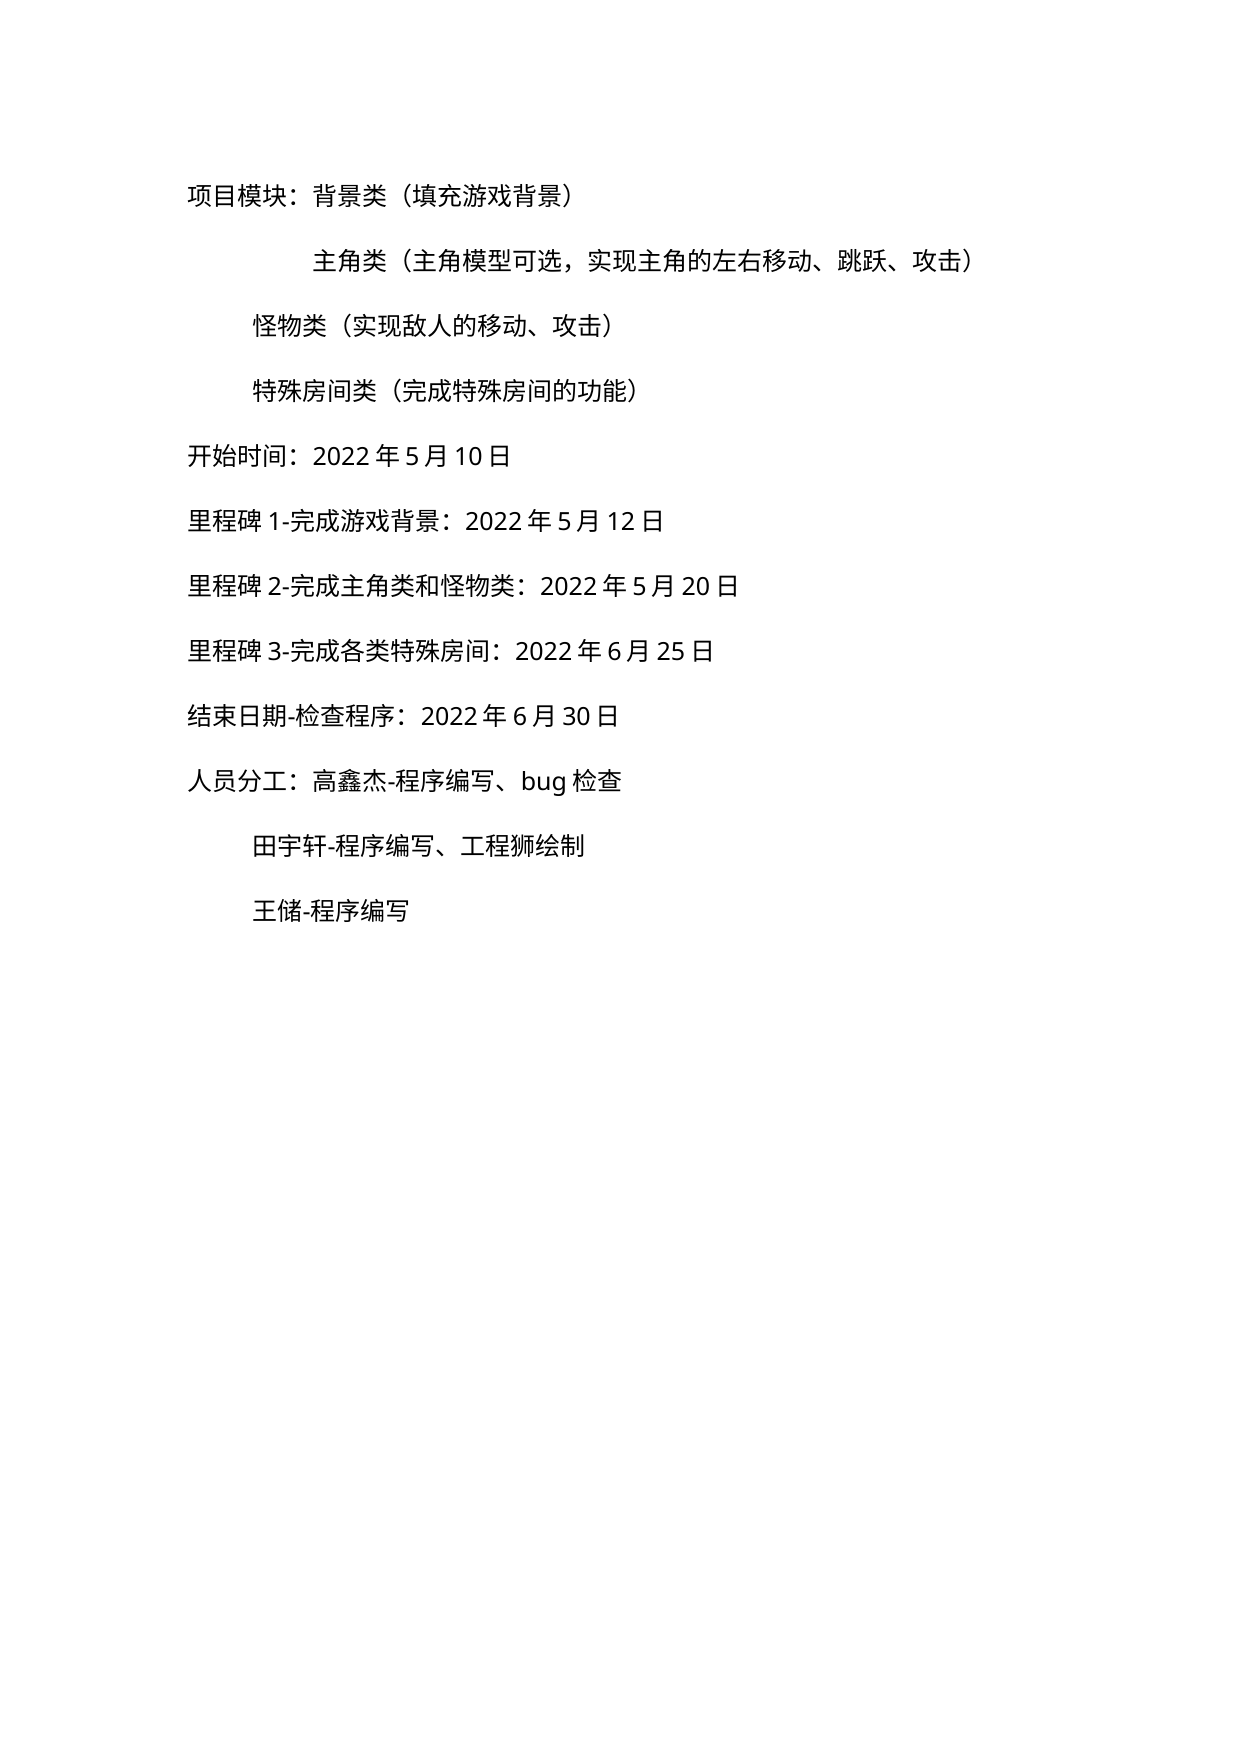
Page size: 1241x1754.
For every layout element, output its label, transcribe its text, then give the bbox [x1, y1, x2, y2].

text 里程碑1-完成游戏背景：2022年5月12日 [187, 487, 1053, 552]
text 项目模块：背景类（填充游戏背景） [187, 162, 1053, 227]
text 结束日期-检查程序：2022年6月30日 [187, 682, 1053, 747]
text 主角类（主角模型可选，实现主角的左右移动、跳跃、攻击） [187, 227, 1053, 292]
text 特殊房间类（完成特殊房间的功能） [187, 357, 1053, 422]
text 开始时间：2022年5月10日 [187, 422, 1053, 487]
text 里程碑3-完成各类特殊房间：2022年6月25日 [187, 617, 1053, 682]
text 里程碑2-完成主角类和怪物类：2022年5月20日 [187, 552, 1053, 617]
text 怪物类（实现敌人的移动、攻击） [187, 292, 1053, 357]
text 王储-程序编写 [187, 877, 1053, 942]
text 人员分工：高鑫杰-程序编写、bug检查 [187, 747, 1053, 812]
text 田宇轩-程序编写、工程狮绘制 [187, 812, 1053, 877]
